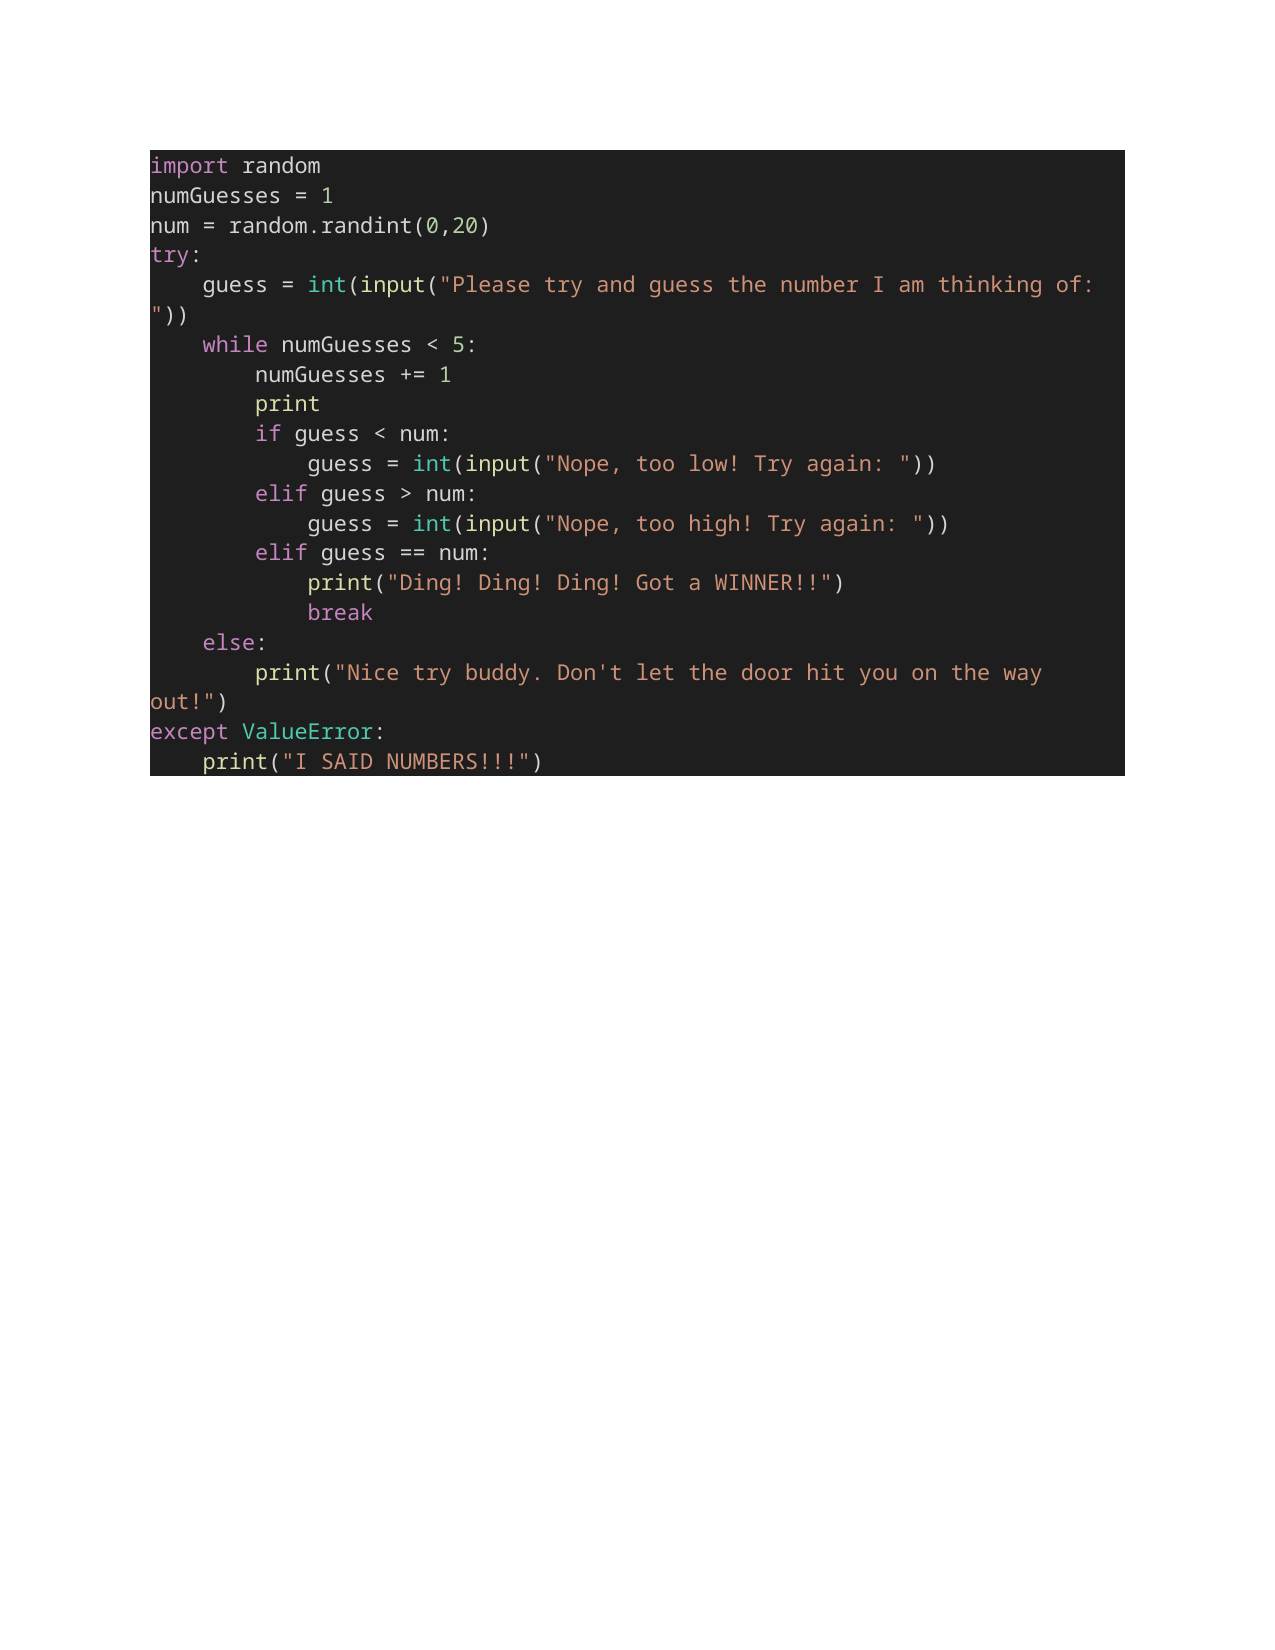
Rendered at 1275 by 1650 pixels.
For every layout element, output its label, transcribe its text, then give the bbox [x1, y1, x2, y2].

text while numGuesses < 5: [150, 329, 1125, 358]
text else: [150, 627, 1125, 656]
text guess = int(input("Please try and guess the number I am thinking of: ")) [150, 269, 1125, 329]
text print("Nice try buddy. Don't let the door hit you on the way out!") [150, 656, 1125, 716]
text guess = int(input("Nope, too low! Try again: ")) [150, 448, 1125, 478]
text guess = int(input("Nope, too high! Try again: ")) [150, 507, 1125, 537]
text numGuesses = 1 [150, 180, 1125, 209]
text print [150, 388, 1125, 418]
text print("Ding! Ding! Ding! Got a WINNER!!") [150, 567, 1125, 597]
text numGuesses += 1 [150, 358, 1125, 388]
text elif guess > num: [150, 478, 1125, 507]
text print("I SAID NUMBERS!!!") [150, 746, 1125, 776]
text num = random.randint(0,20) [150, 209, 1125, 239]
text elif guess == num: [150, 537, 1125, 567]
text except ValueError: [150, 716, 1125, 746]
text break [150, 597, 1125, 627]
text try: [150, 239, 1125, 269]
text if guess < num: [150, 418, 1125, 448]
text import random [150, 150, 1125, 180]
